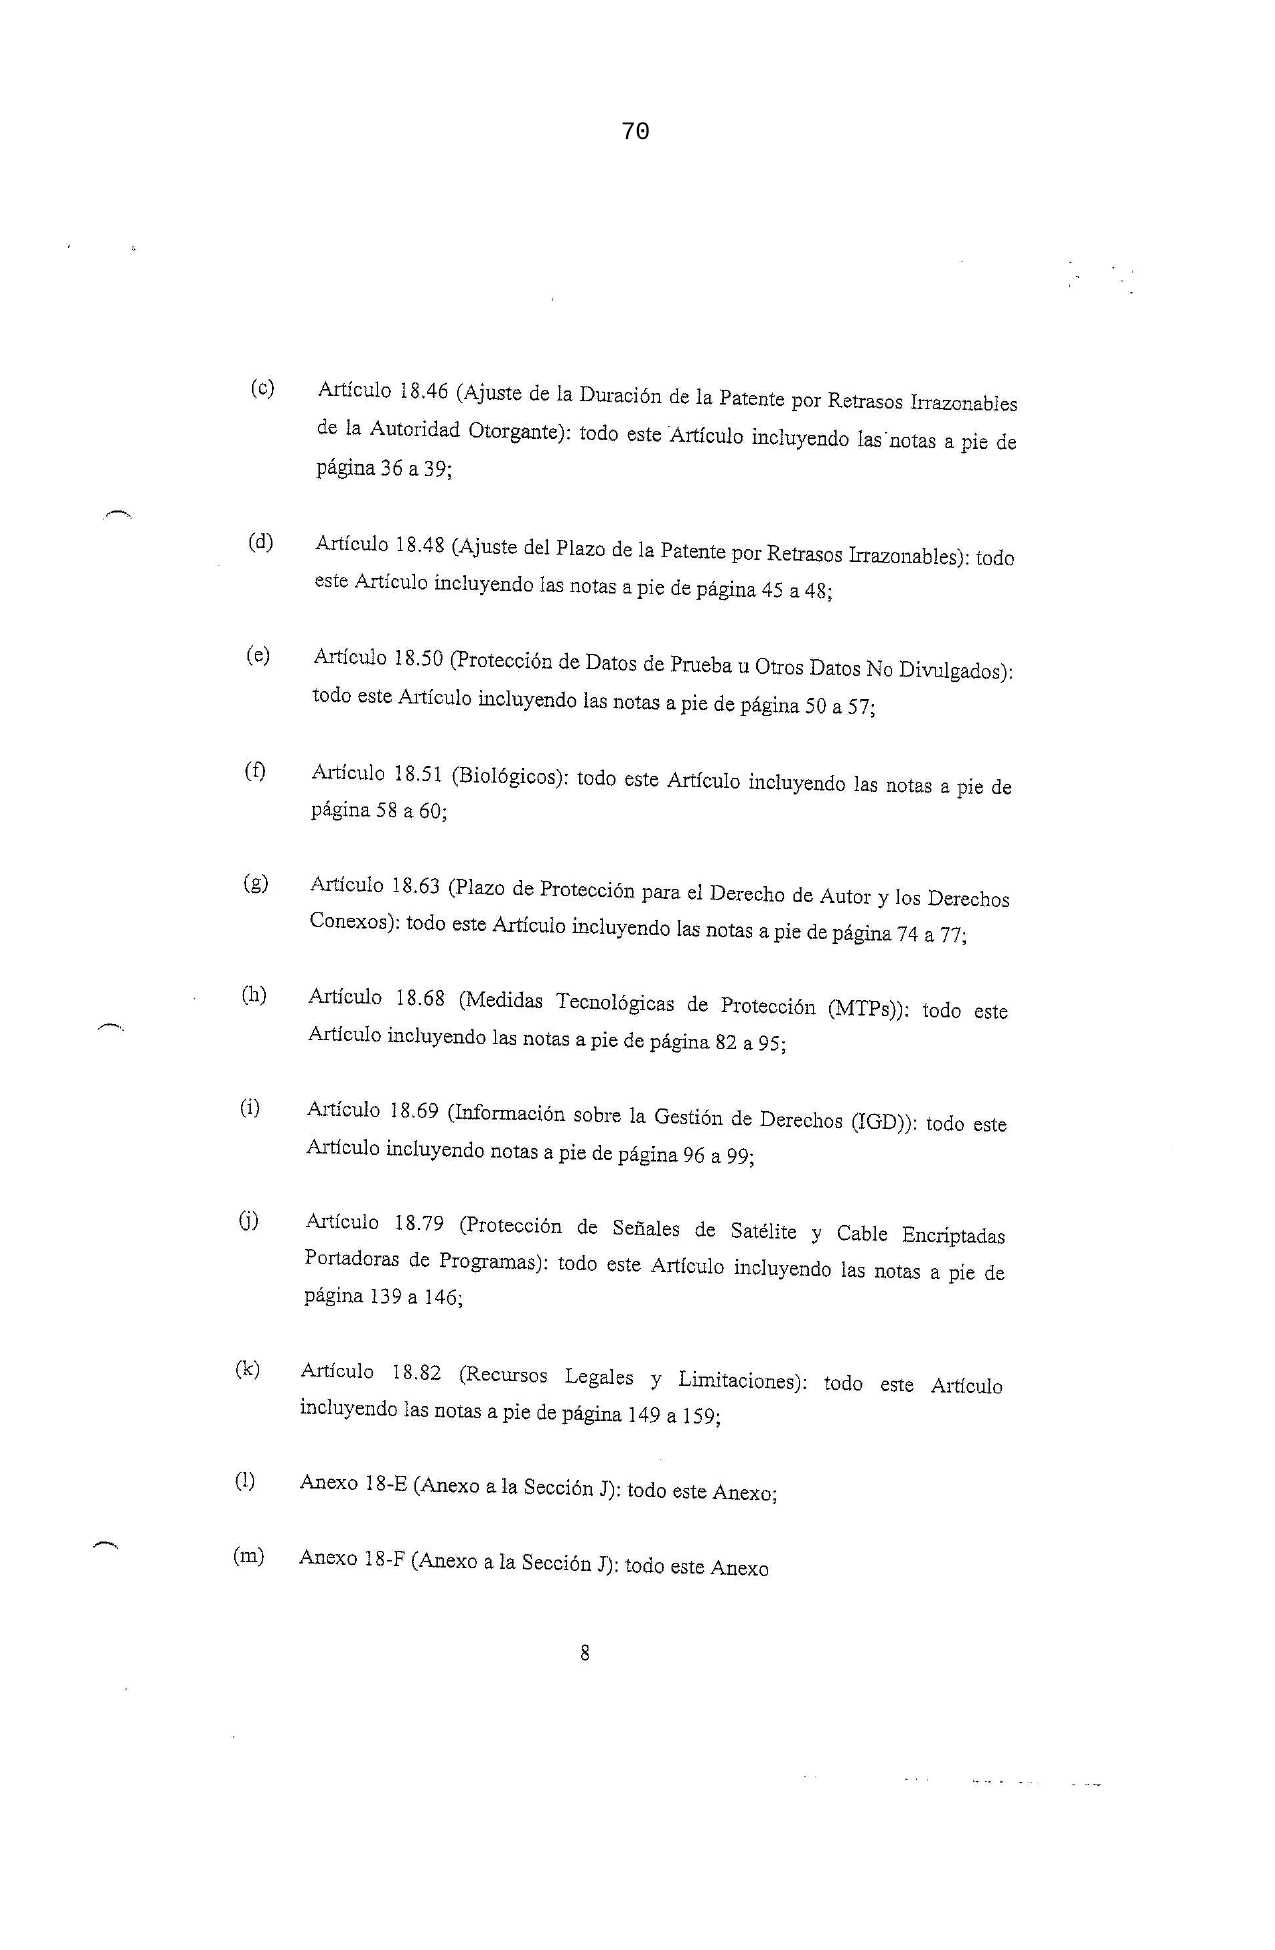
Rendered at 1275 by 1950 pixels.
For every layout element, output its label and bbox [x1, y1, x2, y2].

picture [44, 221, 1172, 1803]
